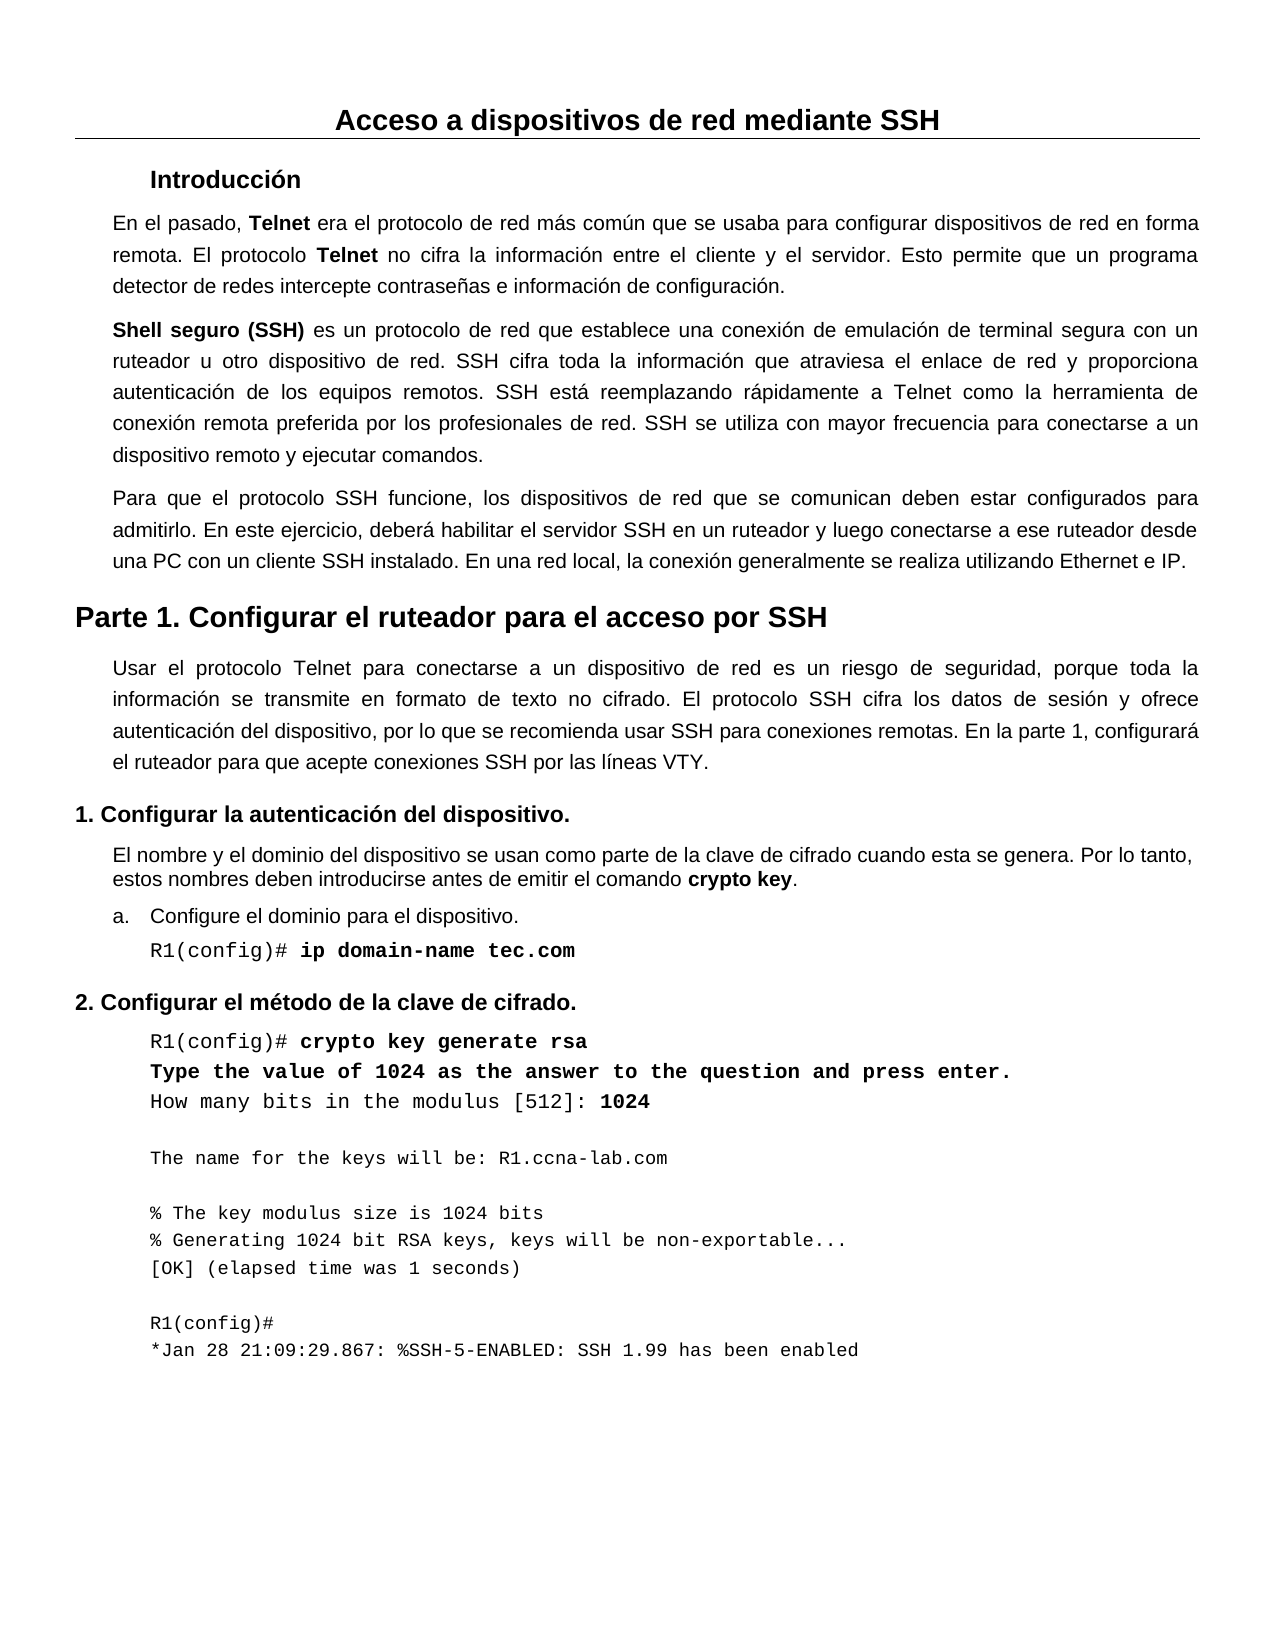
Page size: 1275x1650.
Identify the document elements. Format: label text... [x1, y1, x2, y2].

text R1(config)# ip domain-name tec.com [150, 940, 1200, 964]
text Para que el protocolo SSH funcione, los dispositivos de red que se comunican deben estar configurados para admitirlo. En este ejercicio, deberá habilitar el servidor SSH en un ruteador y luego conectarse a ese ruteador desde una PC con un cliente SSH instalado. En una red local, la conexión generalmente se realiza utilizando Ethernet e IP. [112, 481, 1200, 574]
text Configure el dominio para el dispositivo. [112, 904, 1200, 928]
text Shell seguro (SSH) es un protocolo de red que establece una conexión de emulación de terminal segura con un ruteador u otro dispositivo de red. SSH cifra toda la información que atraviesa el enlace de red y proporciona autenticación de los equipos remotos. SSH está reemplazando rápidamente a Telnet como la herramienta de conexión remota preferida por los profesionales de red. SSH se utiliza con mayor frecuencia para conectarse a un dispositivo remoto y ejecutar comandos. [112, 312, 1200, 468]
text R1(config)# [150, 1314, 1200, 1335]
text El nombre y el dominio del dispositivo se usan como parte de la clave de cifrado cuando esta se genera. Por lo tanto, estos nombres deben introducirse antes de emitir el comando crypto key. [112, 843, 1200, 891]
list Parte 1. Configurar el ruteador para el acceso por SSH [75, 599, 1200, 633]
list 2. Configurar el método de la clave de cifrado. [75, 989, 1200, 1015]
text Type the value of 1024 as the answer to the question and press enter. [150, 1061, 1200, 1085]
text The name for the keys will be: R1.ccna-lab.com [150, 1149, 1200, 1170]
text Acceso a dispositivos de red mediante SSH [75, 103, 1200, 138]
text R1(config)# crypto key generate rsa [150, 1032, 1200, 1055]
text Introducción [75, 164, 1200, 193]
text % Generating 1024 bit RSA keys, keys will be non-exportable... [150, 1231, 1200, 1252]
text How many bits in the modulus [512]: 1024 [150, 1091, 1200, 1115]
text En el pasado, Telnet era el protocolo de red más común que se usaba para configurar dispositivos de red en forma remota. El protocolo Telnet no cifra la información entre el cliente y el servidor. Esto permite que un programa detector de redes intercepte contraseñas e información de configuración. [112, 206, 1200, 299]
text [OK] (elapsed time was 1 seconds) [150, 1259, 1200, 1280]
list 1. Configurar la autenticación del dispositivo. [75, 801, 1200, 827]
text *Jan 28 21:09:29.867: %SSH-5-ENABLED: SSH 1.99 has been enabled [150, 1341, 1200, 1362]
text Usar el protocolo Telnet para conectarse a un dispositivo de red es un riesgo de seguridad, porque toda la información se transmite en formato de texto no cifrado. El protocolo SSH cifra los datos de sesión y ofrece autenticación del dispositivo, por lo que se recomienda usar SSH para conexiones remotas. En la parte 1, configurará el ruteador para que acepte conexiones SSH por las líneas VTY. [112, 651, 1200, 776]
text % The key modulus size is 1024 bits [150, 1204, 1200, 1225]
